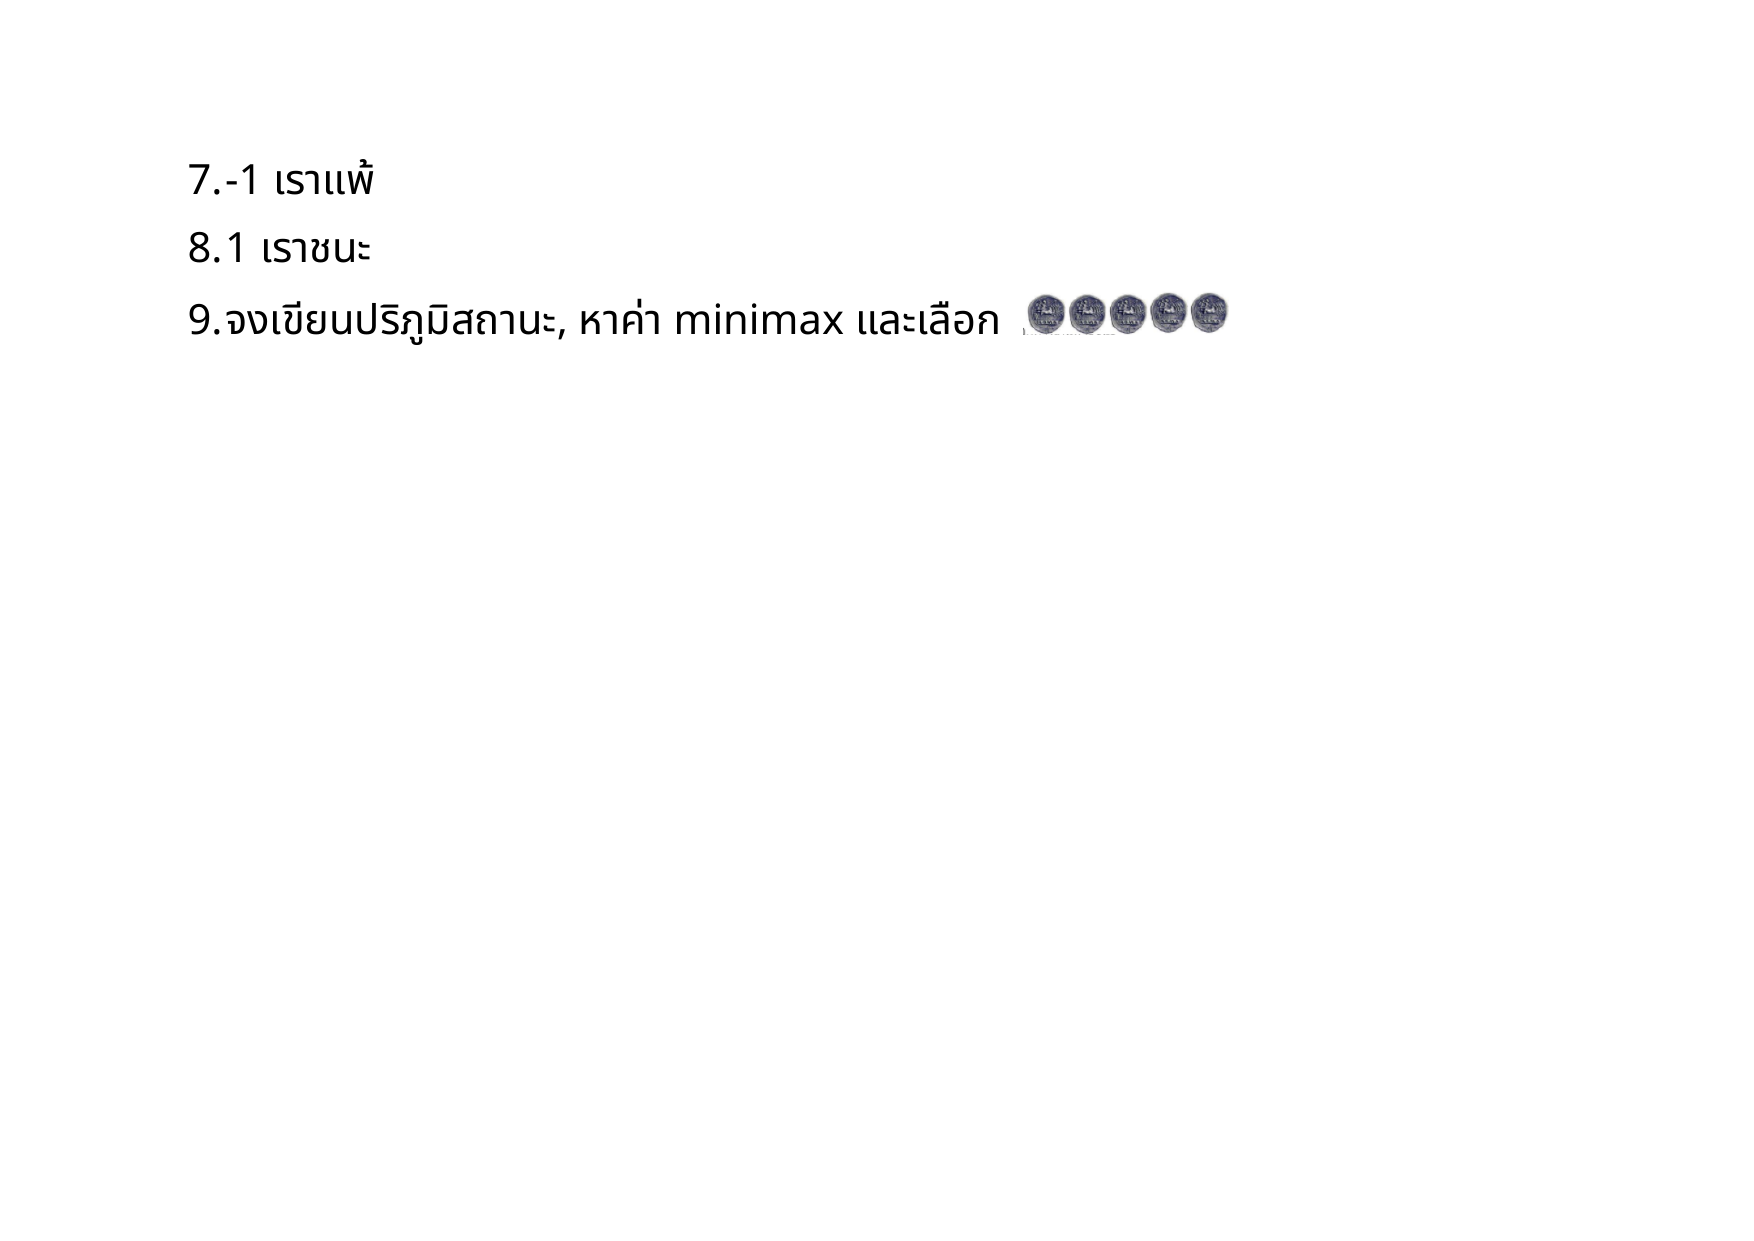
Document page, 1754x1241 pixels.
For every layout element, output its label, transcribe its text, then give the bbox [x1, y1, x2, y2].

list จงเขียนปริภูมิสถานะ, หาค่า minimax และเลือก [187, 287, 1604, 353]
picture [1023, 286, 1230, 335]
list -1 เราแพ้ [187, 150, 1604, 213]
list 1 เราชนะ [187, 218, 1604, 282]
